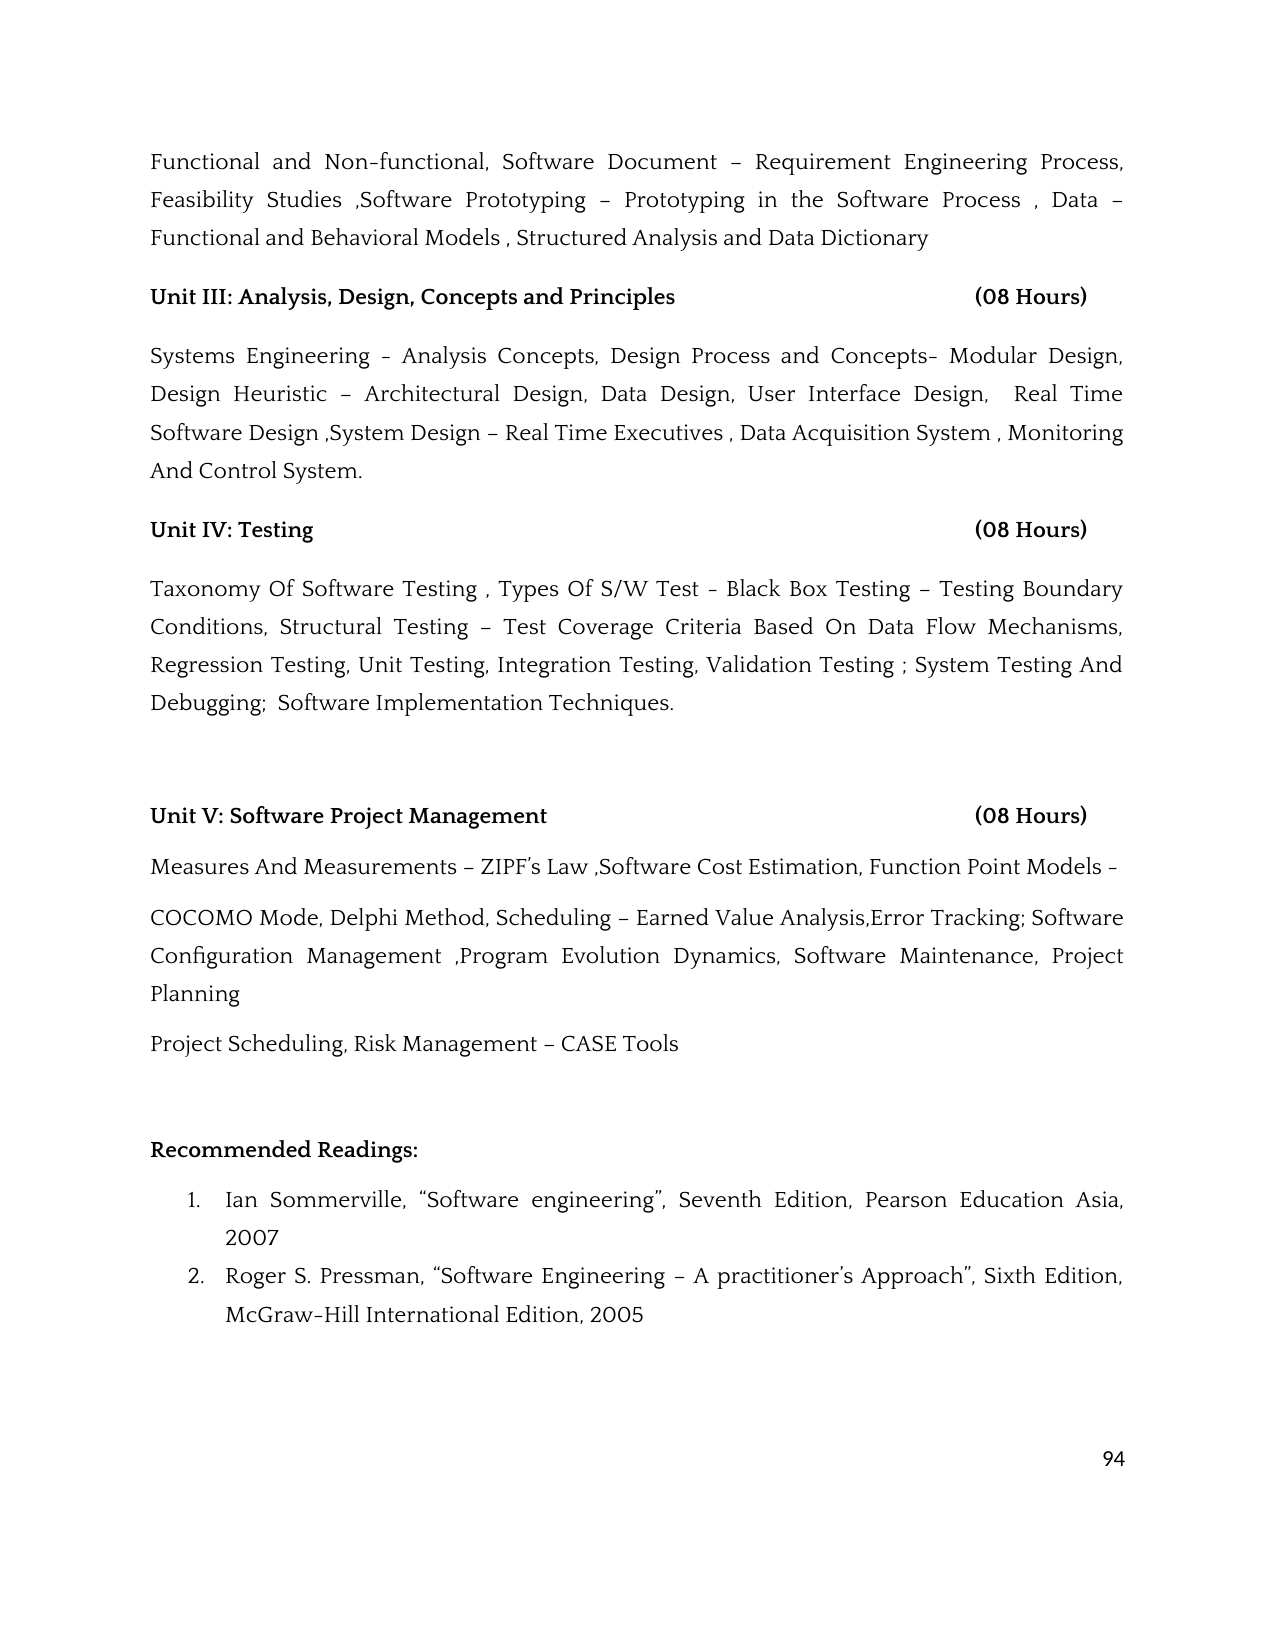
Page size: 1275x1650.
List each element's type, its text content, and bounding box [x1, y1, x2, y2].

text COCOMO Mode, Delphi Method, Scheduling – Earned Value Analysis,Error Tracking; Software Configuration Management ,Program Evolution Dynamics, Software Maintenance, Project Planning [150, 906, 1125, 1007]
text Measures And Measurements – ZIPF’s Law ,Software Cost Estimation, Function Point Models - [150, 855, 1125, 880]
list Ian Sommerville, “Software engineering”, Seventh Edition, Pearson Education Asia, 2007 [187, 1188, 1125, 1252]
text Unit III: Analysis, Design, Concepts and Principles (08 Hours) [150, 285, 1125, 311]
list Roger S. Pressman, “Software Engineering – A practitioner’s Approach”, Sixth Edition, McGraw-Hill International Edition, 2005 [187, 1264, 1125, 1328]
text Taxonomy Of Software Testing , Types Of S/W Test - Black Box Testing – Testing Boundary Conditions, Structural Testing – Test Coverage Criteria Based On Data Flow Mechanisms, Regression Testing, Unit Testing, Integration Testing, Validation Testing ; System Testing And Debugging; Software Implementation Techniques. [150, 576, 1125, 716]
text Unit V: Software Project Management (08 Hours) [150, 804, 1125, 830]
text Systems Engineering - Analysis Concepts, Design Process and Concepts- Modular Design, Design Heuristic – Architectural Design, Data Design, User Interface Design, Real Time Software Design ,System Design – Real Time Executives , Data Acquisition System , Monitoring And Control System. [150, 344, 1125, 484]
text Unit IV: Testing (08 Hours) [150, 517, 1125, 543]
text Recommended Readings: [150, 1137, 1125, 1163]
text Functional and Non-functional, Software Document – Requirement Engineering Process, Feasibility Studies ,Software Prototyping – Prototyping in the Software Process , Data – Functional and Behavioral Models , Structured Analysis and Data Dictionary [150, 150, 1125, 252]
text Project Scheduling, Risk Management – CASE Tools [150, 1032, 1125, 1058]
